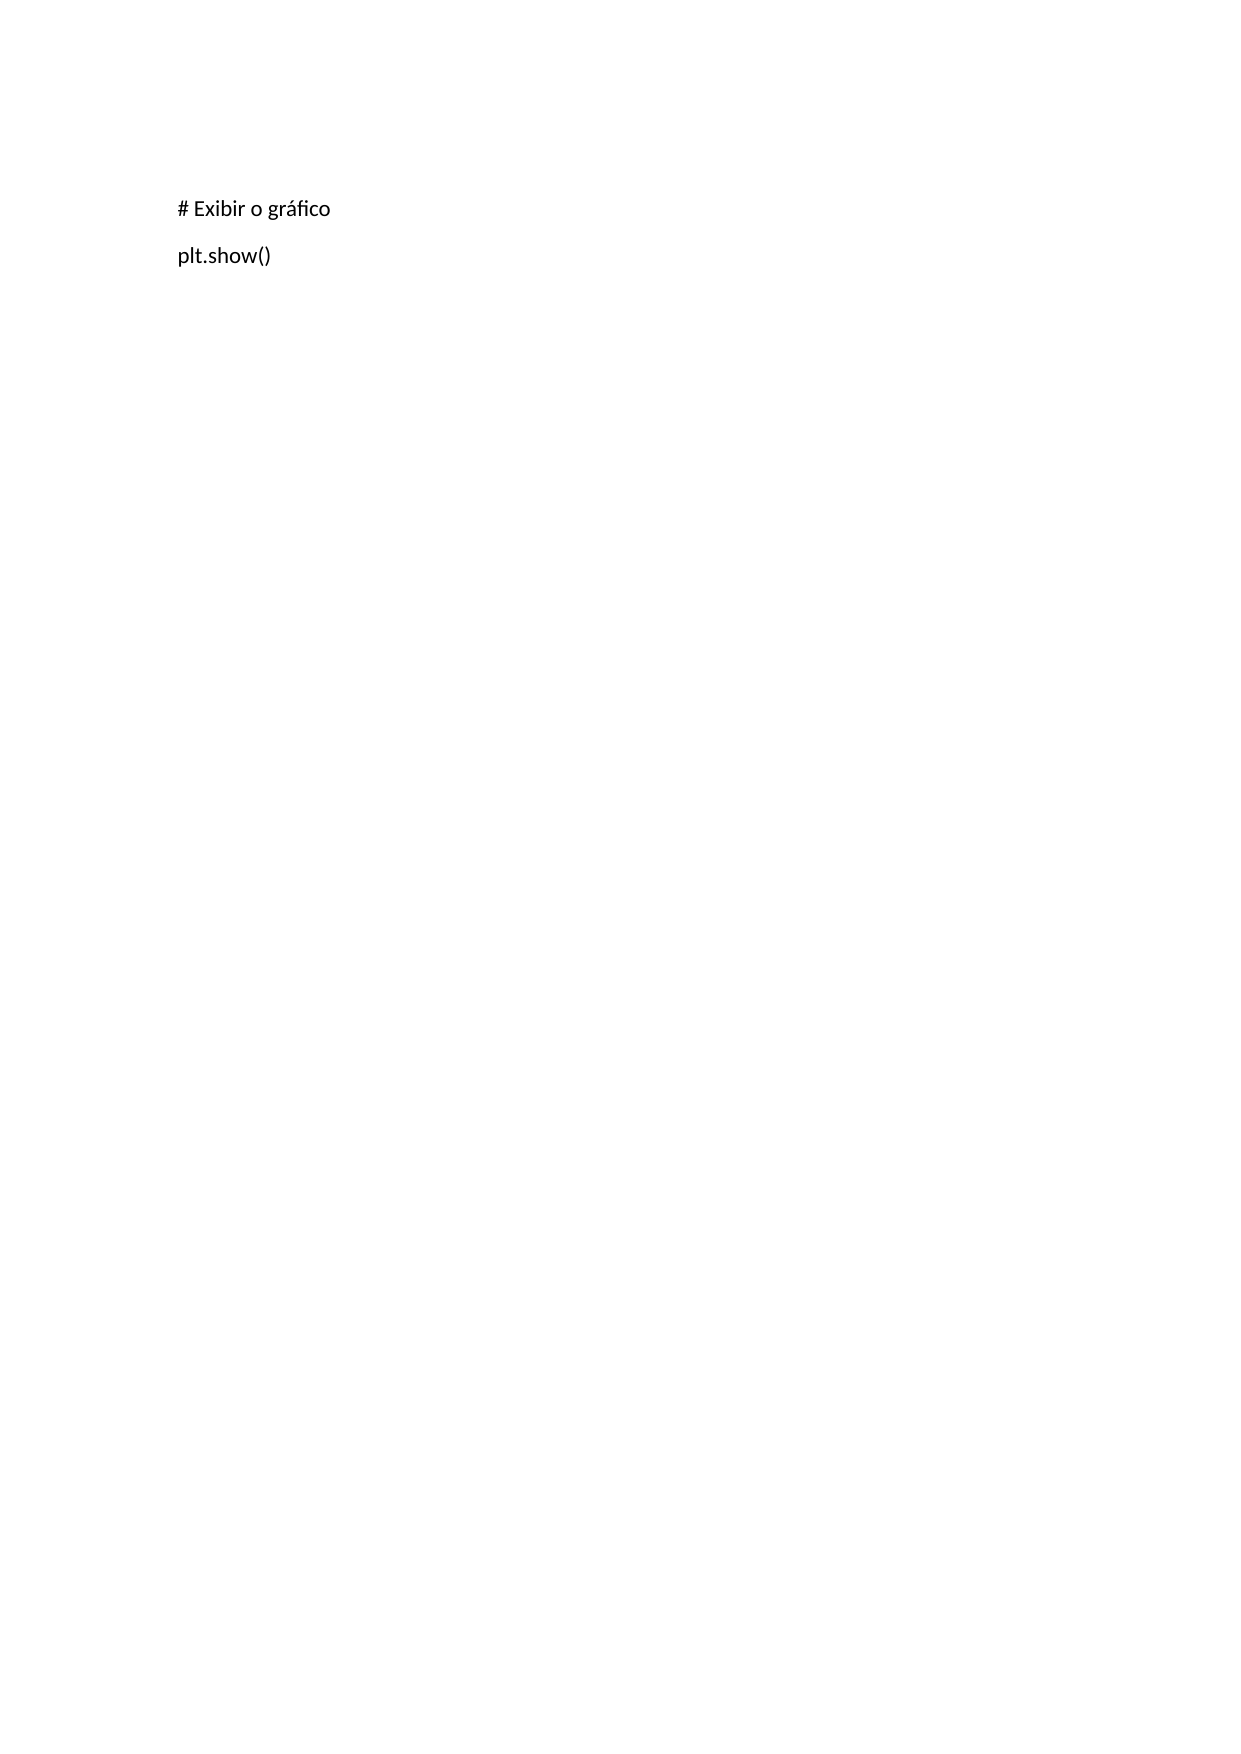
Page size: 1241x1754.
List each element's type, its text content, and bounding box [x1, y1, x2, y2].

text # Exibir o gráfico [177, 194, 1063, 222]
text plt.show() [177, 241, 1063, 269]
